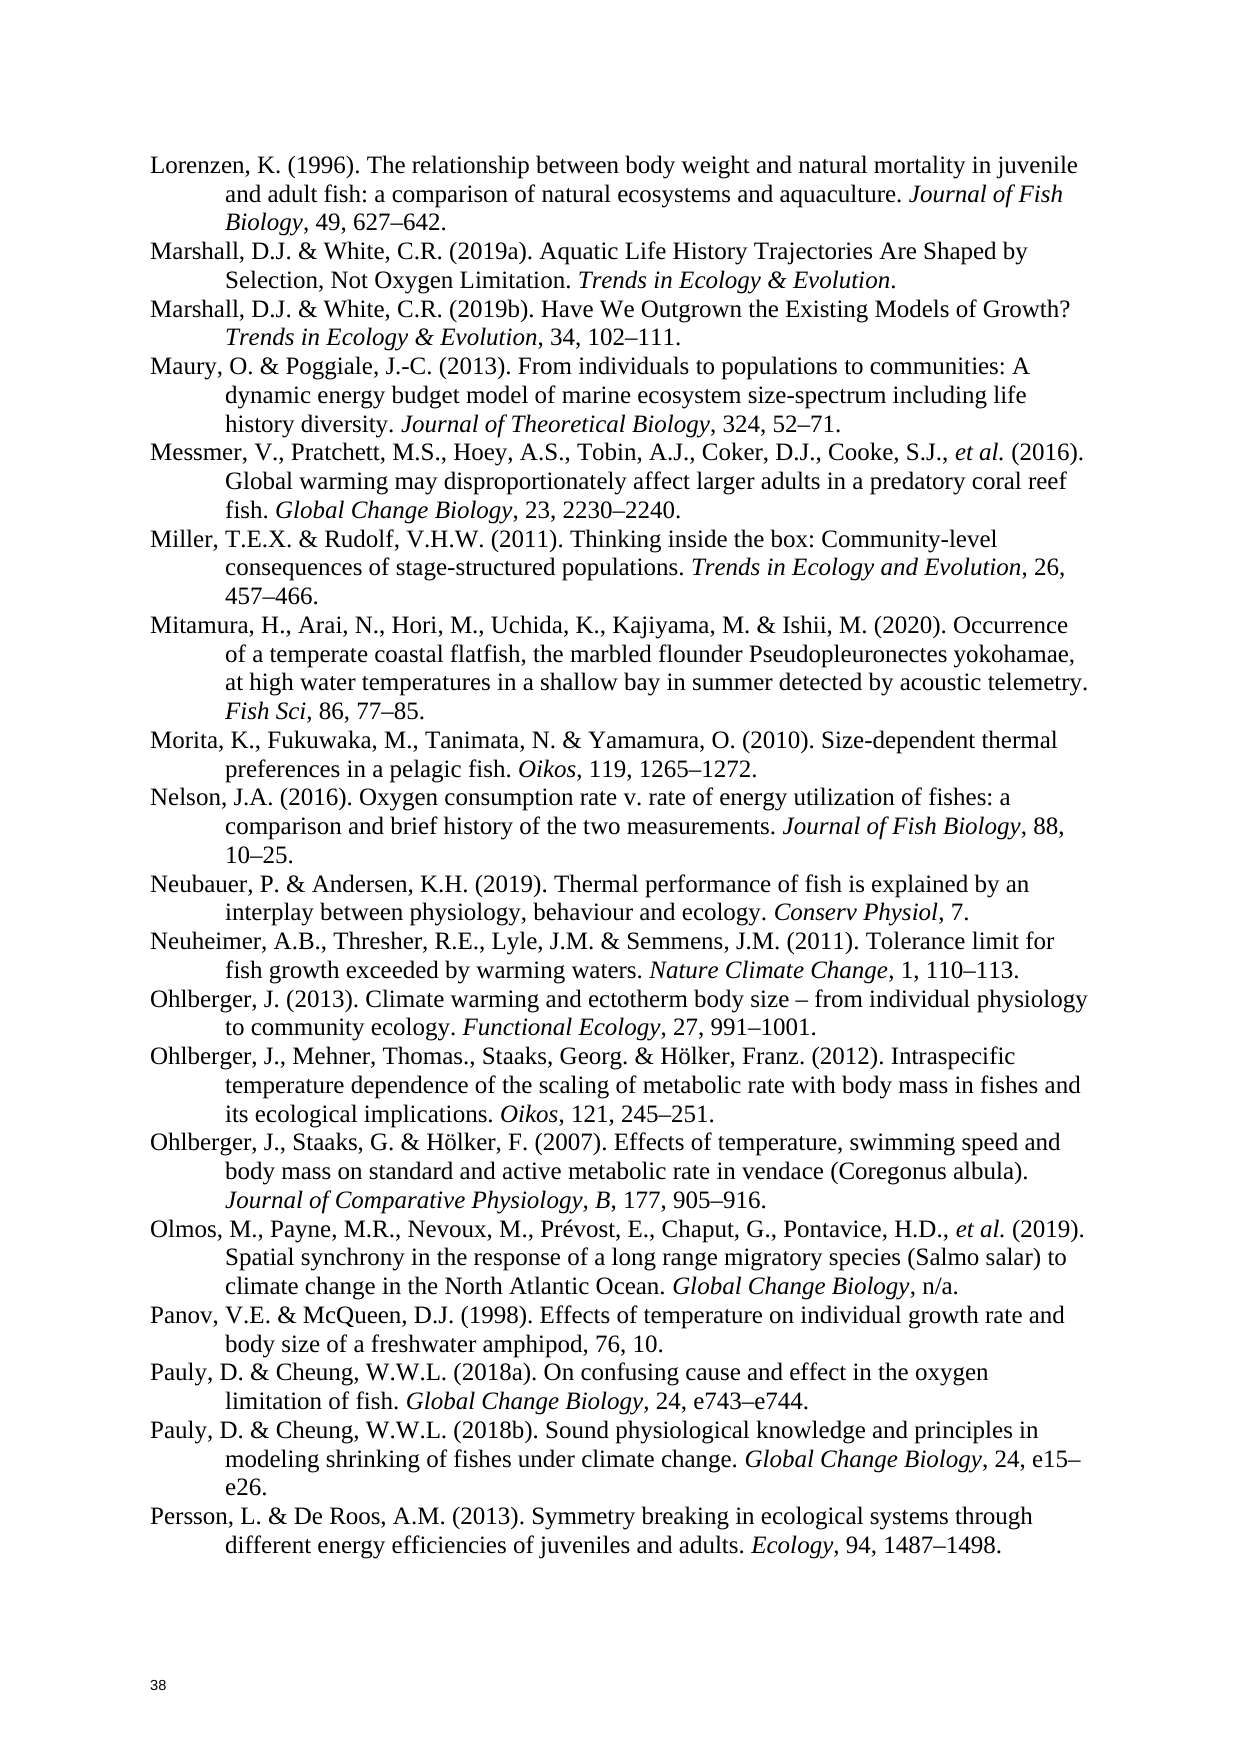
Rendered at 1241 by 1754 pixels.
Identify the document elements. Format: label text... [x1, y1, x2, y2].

text Neubauer, P. & Andersen, K.H. (2019). Thermal performance of fish is explained by an interplay between physiology, behaviour and ecology. Conserv Physiol, 7. [150, 869, 1090, 926]
text Olmos, M., Payne, M.R., Nevoux, M., Prévost, E., Chaput, G., Pontavice, H.D., et al. (2019). Spatial synchrony in the response of a long range migratory species (Salmo salar) to climate change in the North Atlantic Ocean. Global Change Biology, n/a. [150, 1214, 1090, 1300]
text Nelson, J.A. (2016). Oxygen consumption rate v. rate of energy utilization of fishes: a comparison and brief history of the two measurements. Journal of Fish Biology, 88, 10–25. [150, 782, 1090, 869]
text Morita, K., Fukuwaka, M., Tanimata, N. & Yamamura, O. (2010). Size-dependent thermal preferences in a pelagic fish. Oikos, 119, 1265–1272. [150, 725, 1090, 782]
text Ohlberger, J. (2013). Climate warming and ectotherm body size – from individual physiology to community ecology. Functional Ecology, 27, 991–1001. [150, 984, 1090, 1041]
text Marshall, D.J. & White, C.R. (2019b). Have We Outgrown the Existing Models of Growth? Trends in Ecology & Evolution, 34, 102–111. [150, 294, 1090, 351]
text Messmer, V., Pratchett, M.S., Hoey, A.S., Tobin, A.J., Coker, D.J., Cooke, S.J., et al. (2016). Global warming may disproportionately affect larger adults in a predatory coral reef fish. Global Change Biology, 23, 2230–2240. [150, 437, 1090, 524]
text Lorenzen, K. (1996). The relationship between body weight and natural mortality in juvenile and adult fish: a comparison of natural ecosystems and aquaculture. Journal of Fish Biology, 49, 627–642. [150, 150, 1090, 236]
text Ohlberger, J., Mehner, Thomas., Staaks, Georg. & Hölker, Franz. (2012). Intraspecific temperature dependence of the scaling of metabolic rate with body mass in fishes and its ecological implications. Oikos, 121, 245–251. [150, 1041, 1090, 1127]
text Neuheimer, A.B., Thresher, R.E., Lyle, J.M. & Semmens, J.M. (2011). Tolerance limit for fish growth exceeded by warming waters. Nature Climate Change, 1, 110–113. [150, 926, 1090, 984]
text Panov, V.E. & McQueen, D.J. (1998). Effects of temperature on individual growth rate and body size of a freshwater amphipod, 76, 10. [150, 1300, 1090, 1357]
text Mitamura, H., Arai, N., Hori, M., Uchida, K., Kajiyama, M. & Ishii, M. (2020). Occurrence of a temperate coastal flatfish, the marbled flounder Pseudopleuronectes yokohamae, at high water temperatures in a shallow bay in summer detected by acoustic telemetry. Fish Sci, 86, 77–85. [150, 610, 1090, 725]
text Miller, T.E.X. & Rudolf, V.H.W. (2011). Thinking inside the box: Community-level consequences of stage-structured populations. Trends in Ecology and Evolution, 26, 457–466. [150, 524, 1090, 610]
text Pauly, D. & Cheung, W.W.L. (2018a). On confusing cause and effect in the oxygen limitation of fish. Global Change Biology, 24, e743–e744. [150, 1357, 1090, 1415]
text Maury, O. & Poggiale, J.-C. (2013). From individuals to populations to communities: A dynamic energy budget model of marine ecosystem size-spectrum including life history diversity. Journal of Theoretical Biology, 324, 52–71. [150, 351, 1090, 437]
text Ohlberger, J., Staaks, G. & Hölker, F. (2007). Effects of temperature, swimming speed and body mass on standard and active metabolic rate in vendace (Coregonus albula). Journal of Comparative Physiology, B, 177, 905–916. [150, 1127, 1090, 1214]
text Pauly, D. & Cheung, W.W.L. (2018b). Sound physiological knowledge and principles in modeling shrinking of fishes under climate change. Global Change Biology, 24, e15–e26. [150, 1415, 1090, 1501]
text Marshall, D.J. & White, C.R. (2019a). Aquatic Life History Trajectories Are Shaped by Selection, Not Oxygen Limitation. Trends in Ecology & Evolution. [150, 236, 1090, 294]
text Persson, L. & De Roos, A.M. (2013). Symmetry breaking in ecological systems through different energy efficiencies of juveniles and adults. Ecology, 94, 1487–1498. [150, 1501, 1090, 1559]
